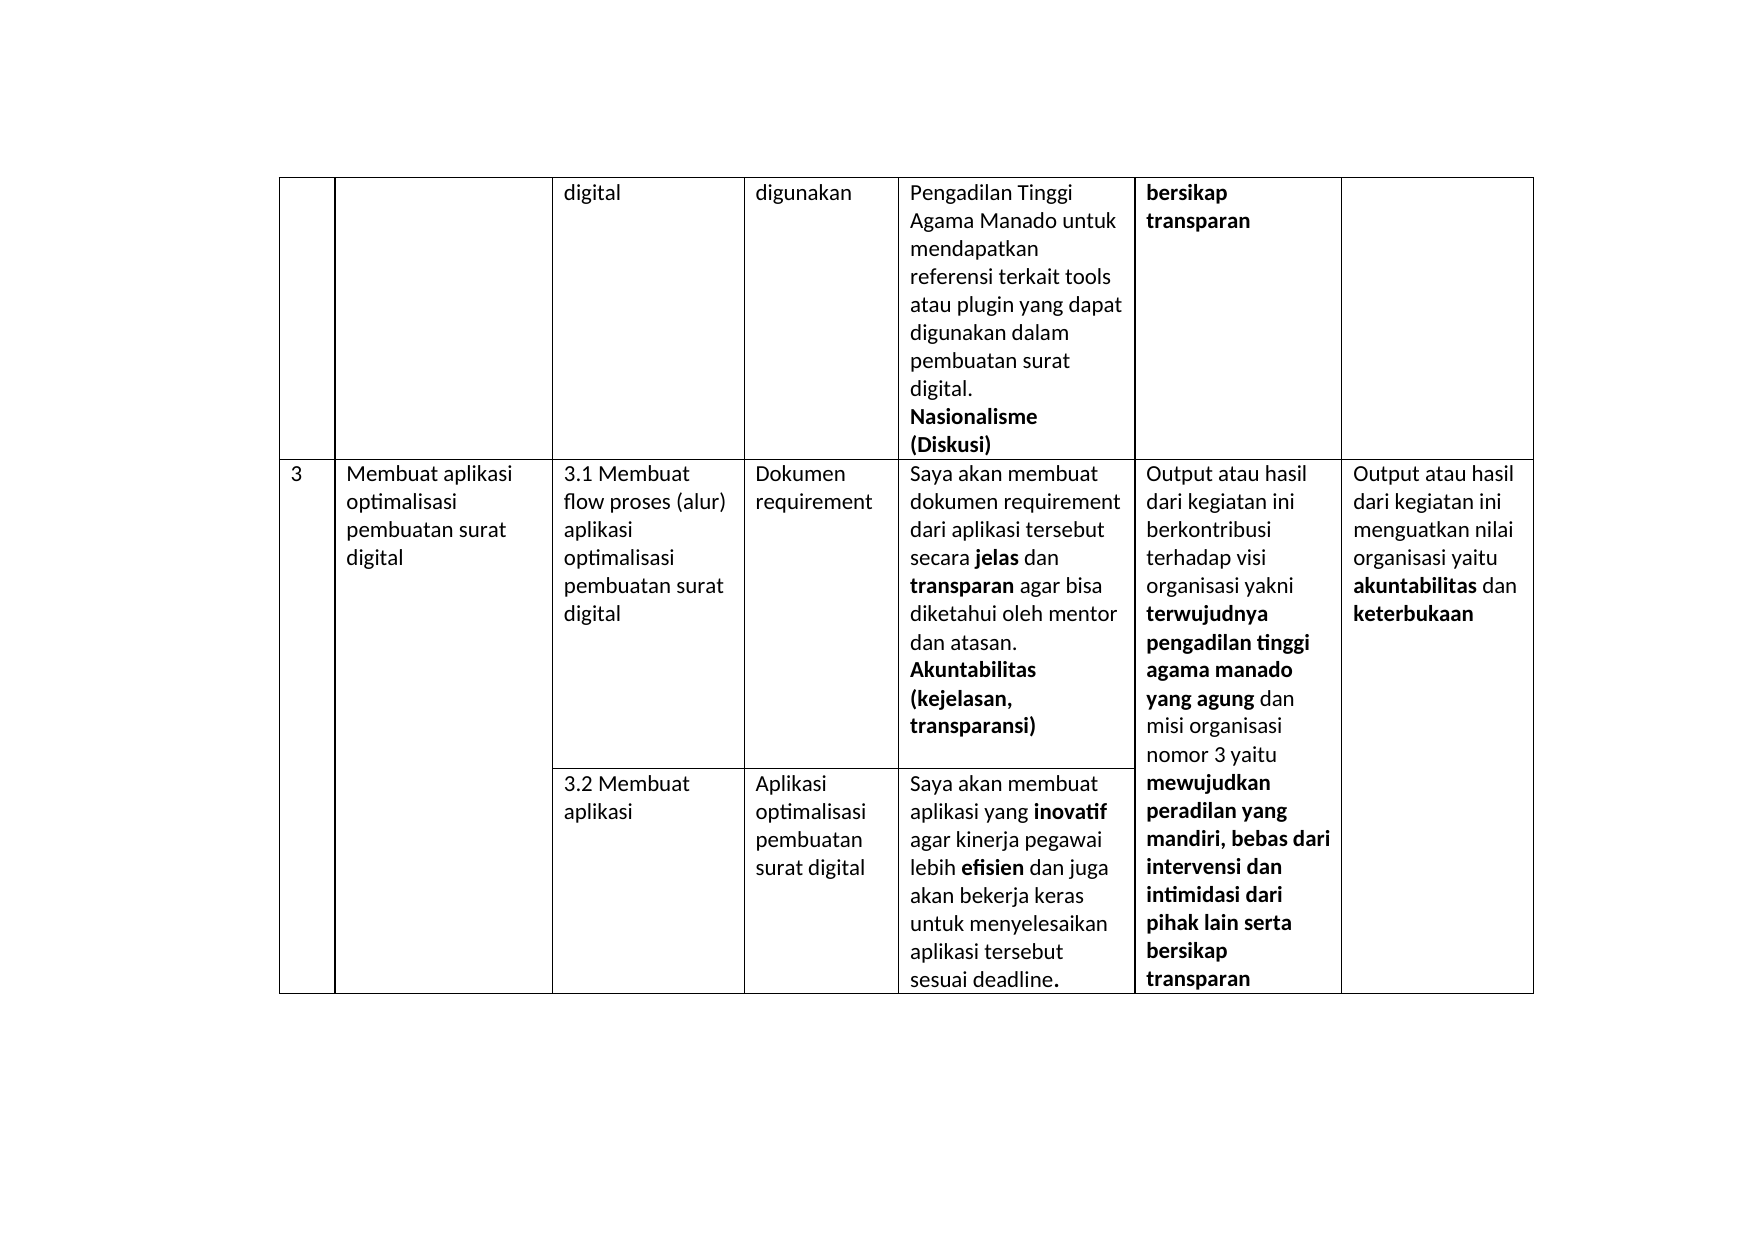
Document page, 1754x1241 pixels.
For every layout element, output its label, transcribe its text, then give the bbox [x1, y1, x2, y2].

table_cell Dokumen requirement [745, 460, 898, 768]
table_cell 3.1 Membuat flow proses (alur) aplikasi optimalisasi pembuatan surat digital [553, 460, 744, 768]
table_cell 3 [280, 460, 334, 993]
table_cell Output atau hasil dari kegiatan ini berkontribusi terhadap visi organisasi yakni terwujudnya pengadilan tinggi agama manado yang agung dan misi organisasi nomor 3 yaitu mewujudkan peradilan yang mandiri, bebas dari intervensi dan intimidasi dari pihak lain serta bersikap transparan [1136, 460, 1341, 993]
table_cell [745, 769, 898, 993]
table_cell Output atau hasil dari kegiatan ini menguatkan nilai organisasi yaitu akuntabilitas dan keterbukaan [1342, 460, 1533, 993]
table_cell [745, 178, 898, 458]
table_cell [553, 178, 744, 458]
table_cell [899, 178, 1134, 458]
table_cell Saya akan membuat dokumen requirement dari aplikasi tersebut secara jelas dan transparan agar bisa diketahui oleh mentor dan atasan. Akuntabilitas (kejelasan, transparansi) [899, 460, 1134, 768]
table_cell Membuat aplikasi optimalisasi pembuatan surat digital [336, 460, 552, 993]
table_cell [553, 769, 744, 993]
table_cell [899, 769, 1134, 993]
